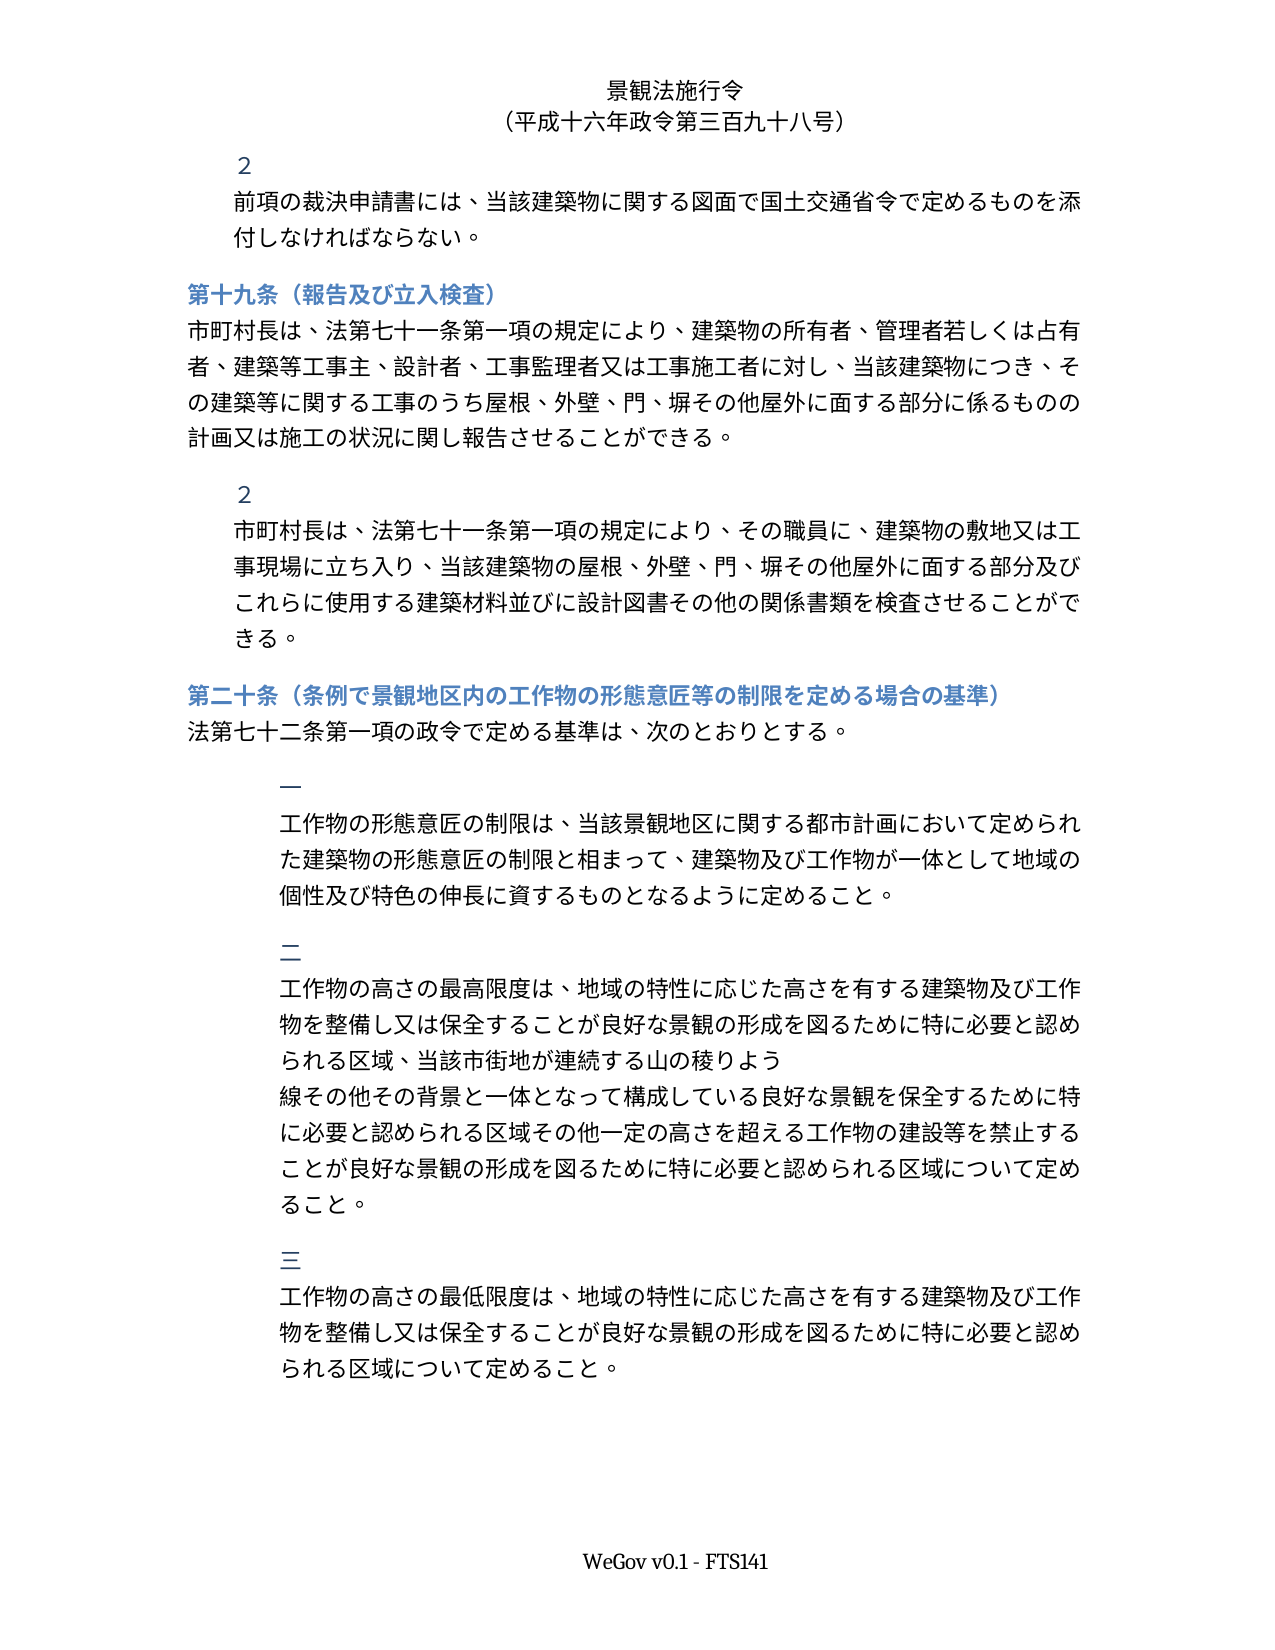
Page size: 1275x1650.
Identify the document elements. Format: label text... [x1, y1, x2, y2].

subtitle 一 [279, 772, 1087, 804]
text 市町村長は、法第七十一条第一項の規定により、建築物の所有者、管理者若しくは占有者、建築等工事主、設計者、工事監理者又は工事施工者に対し、当該建築物につき、その建築等に関する工事のうち屋根、外壁、門、塀その他屋外に面する部分に係るものの計画又は施工の状況に関し報告させることができる。 [187, 314, 1087, 454]
subtitle 第二十条（条例で景観地区内の工作物の形態意匠等の制限を定める場合の基準） [187, 680, 1087, 711]
text 法第七十二条第一項の政令で定める基準は、次のとおりとする。 [187, 716, 1087, 747]
subtitle 二 [279, 937, 1087, 968]
text 前項の裁決申請書には、当該建築物に関する図面で国土交通省令で定めるものを添付しなければならない。 [233, 186, 1087, 253]
text 市町村長は、法第七十一条第一項の規定により、その職員に、建築物の敷地又は工事現場に立ち入り、当該建築物の屋根、外壁、門、塀その他屋外に面する部分及びこれらに使用する建築材料並びに設計図書その他の関係書類を検査させることができる。 [233, 515, 1087, 654]
subtitle ２ [233, 150, 1087, 181]
subtitle ２ [233, 479, 1087, 510]
subtitle 三 [279, 1245, 1087, 1277]
text 工作物の高さの最低限度は、地域の特性に応じた高さを有する建築物及び工作物を整備し又は保全することが良好な景観の形成を図るために特に必要と認められる区域について定めること。 [279, 1281, 1087, 1384]
subtitle 第十九条（報告及び立入検査） [187, 279, 1087, 310]
text 工作物の高さの最高限度は、地域の特性に応じた高さを有する建築物及び工作物を整備し又は保全することが良好な景観の形成を図るために特に必要と認められる区域、当該市街地が連続する山の稜りよう 線その他その背景と一体となって構成している良好な景観を保全するために特に必要と認められる区域その他一定の高さを超える工作物の建設等を禁止することが良好な景観の形成を図るために特に必要と認められる区域について定めること。 [279, 973, 1087, 1220]
text 工作物の形態意匠の制限は、当該景観地区に関する都市計画において定められた建築物の形態意匠の制限と相まって、建築物及び工作物が一体として地域の個性及び特色の伸長に資するものとなるように定めること。 [279, 808, 1087, 911]
